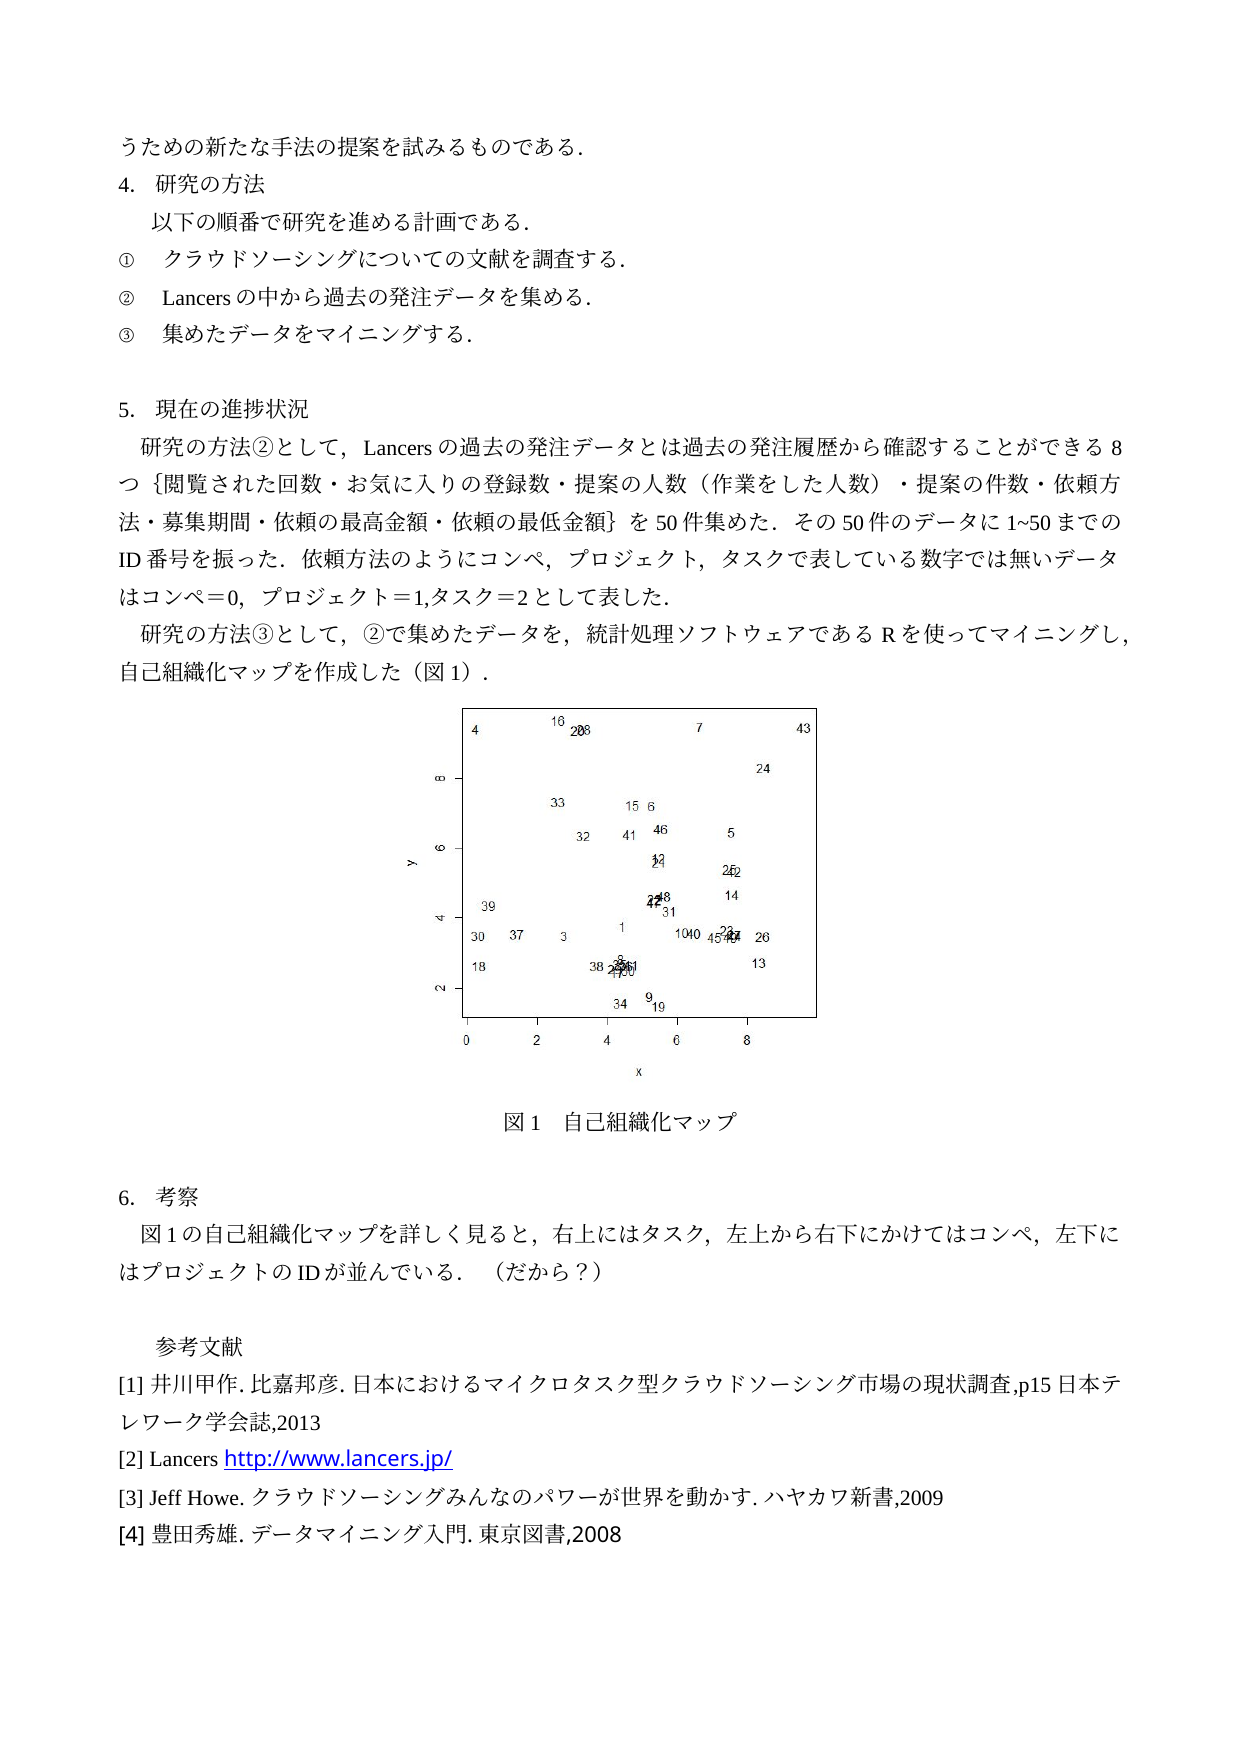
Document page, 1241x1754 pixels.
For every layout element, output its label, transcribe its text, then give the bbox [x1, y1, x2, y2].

text 以下の順番で研究を進める計画である． [118, 202, 1122, 239]
list クラウドソーシングについての文献を調査する． [118, 239, 1122, 277]
text 研究の方法②として，Lancersの過去の発注データとは過去の発注履歴から確認することができる8つ｛閲覧された回数・お気に入りの登録数・提案の人数（作業をした人数）・提案の件数・依頼方法・募集期間・依頼の最高金額・依頼の最低金額｝を50件集めた．その50件のデータに1~50までのID番号を振った．依頼方法のようにコンペ，プロジェクト，タスクで表している数字では無いデータはコンペ＝0，プロジェクト＝1,タスク＝2として表した． [118, 427, 1122, 614]
text 研究の方法③として，②で集めたデータを，統計処理ソフトウェアであるRを使ってマイニングし，自己組織化マップを作成した（図1）． [118, 614, 1122, 689]
list Lancersの中から過去の発注データを集める． [118, 277, 1122, 314]
list 集めたデータをマイニングする． [118, 314, 1122, 352]
text 本研究は，プロジェクトマネジメント内でクラウドソーシングを使ってヒト・モノ・情報の調達を行うための新たな手法の提案を試みるものである． [118, 127, 1122, 164]
list 考察 [118, 1177, 1122, 1214]
text [1] 井川甲作. 比嘉邦彦. 日本におけるマイクロタスク型クラウドソーシング市場の現状調査,p15日本テレワーク学会誌,2013 [118, 1364, 1122, 1439]
list 研究の方法 [118, 164, 1122, 202]
picture [400, 689, 840, 1084]
text [4] 豊田秀雄. データマイニング入門. 東京図書,2008 [118, 1514, 1122, 1552]
list 現在の進捗状況 [118, 389, 1122, 427]
list 図1の自己組織化マップを詳しく見ると，右上にはタスク，左上から右下にかけてはコンペ，左下にはプロジェクトのIDが並んでいる． （だから？） [118, 1214, 1122, 1289]
text [3] Jeff Howe. クラウドソーシングみんなのパワーが世界を動かす. ハヤカワ新書,2009 [118, 1477, 1122, 1514]
text 図1 自己組織化マップ [118, 1102, 1122, 1139]
text [2] Lancers http://www.lancers.jp/ [118, 1439, 1122, 1477]
text 参考文献 [156, 1327, 1122, 1364]
